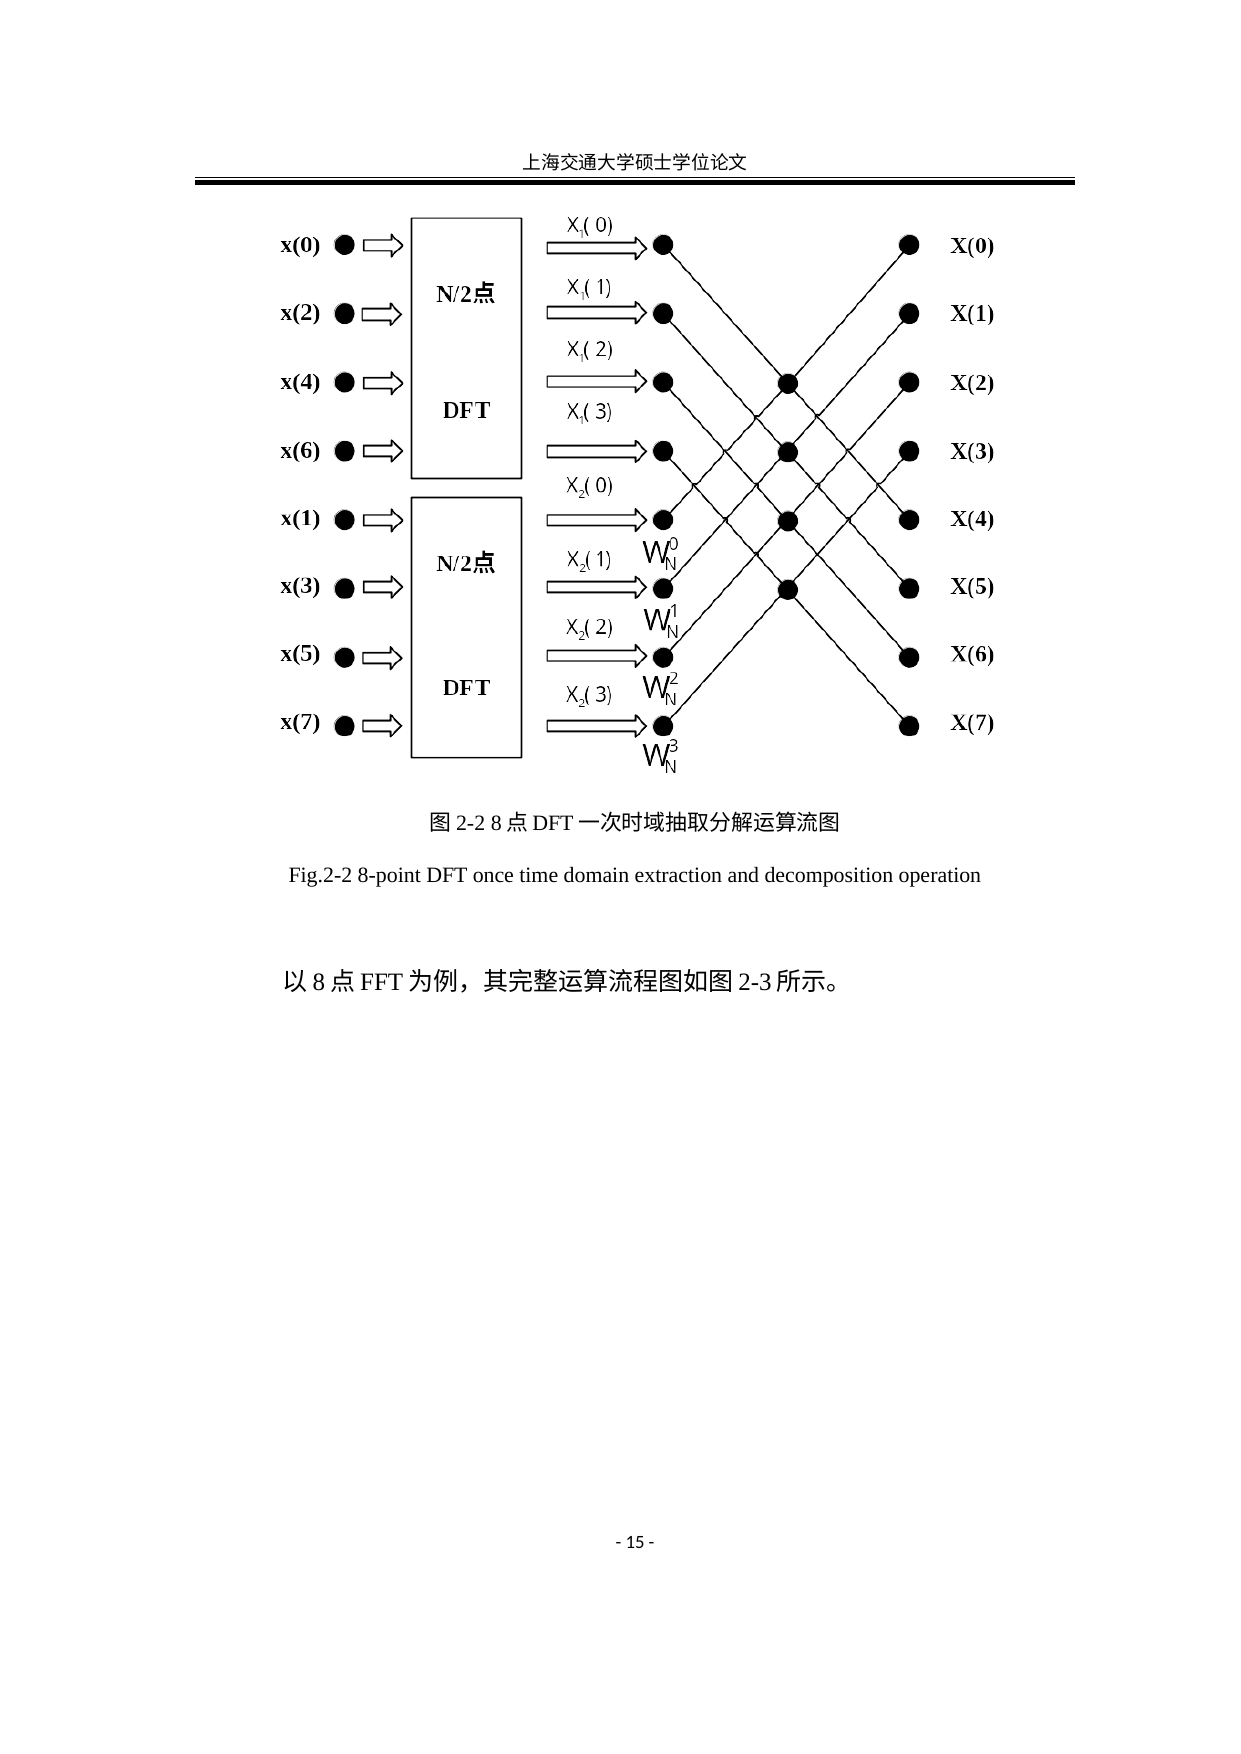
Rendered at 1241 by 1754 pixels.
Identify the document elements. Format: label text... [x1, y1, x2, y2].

text Fig.2-2 8-point DFT once time domain extraction and decomposition operation [195, 862, 1075, 887]
text 以8点FFT为例，其完整运算流程图如图2-3所示。 [239, 962, 1075, 998]
text 图2-2 8点DFT一次时域抽取分解运算流图 [195, 805, 1075, 837]
